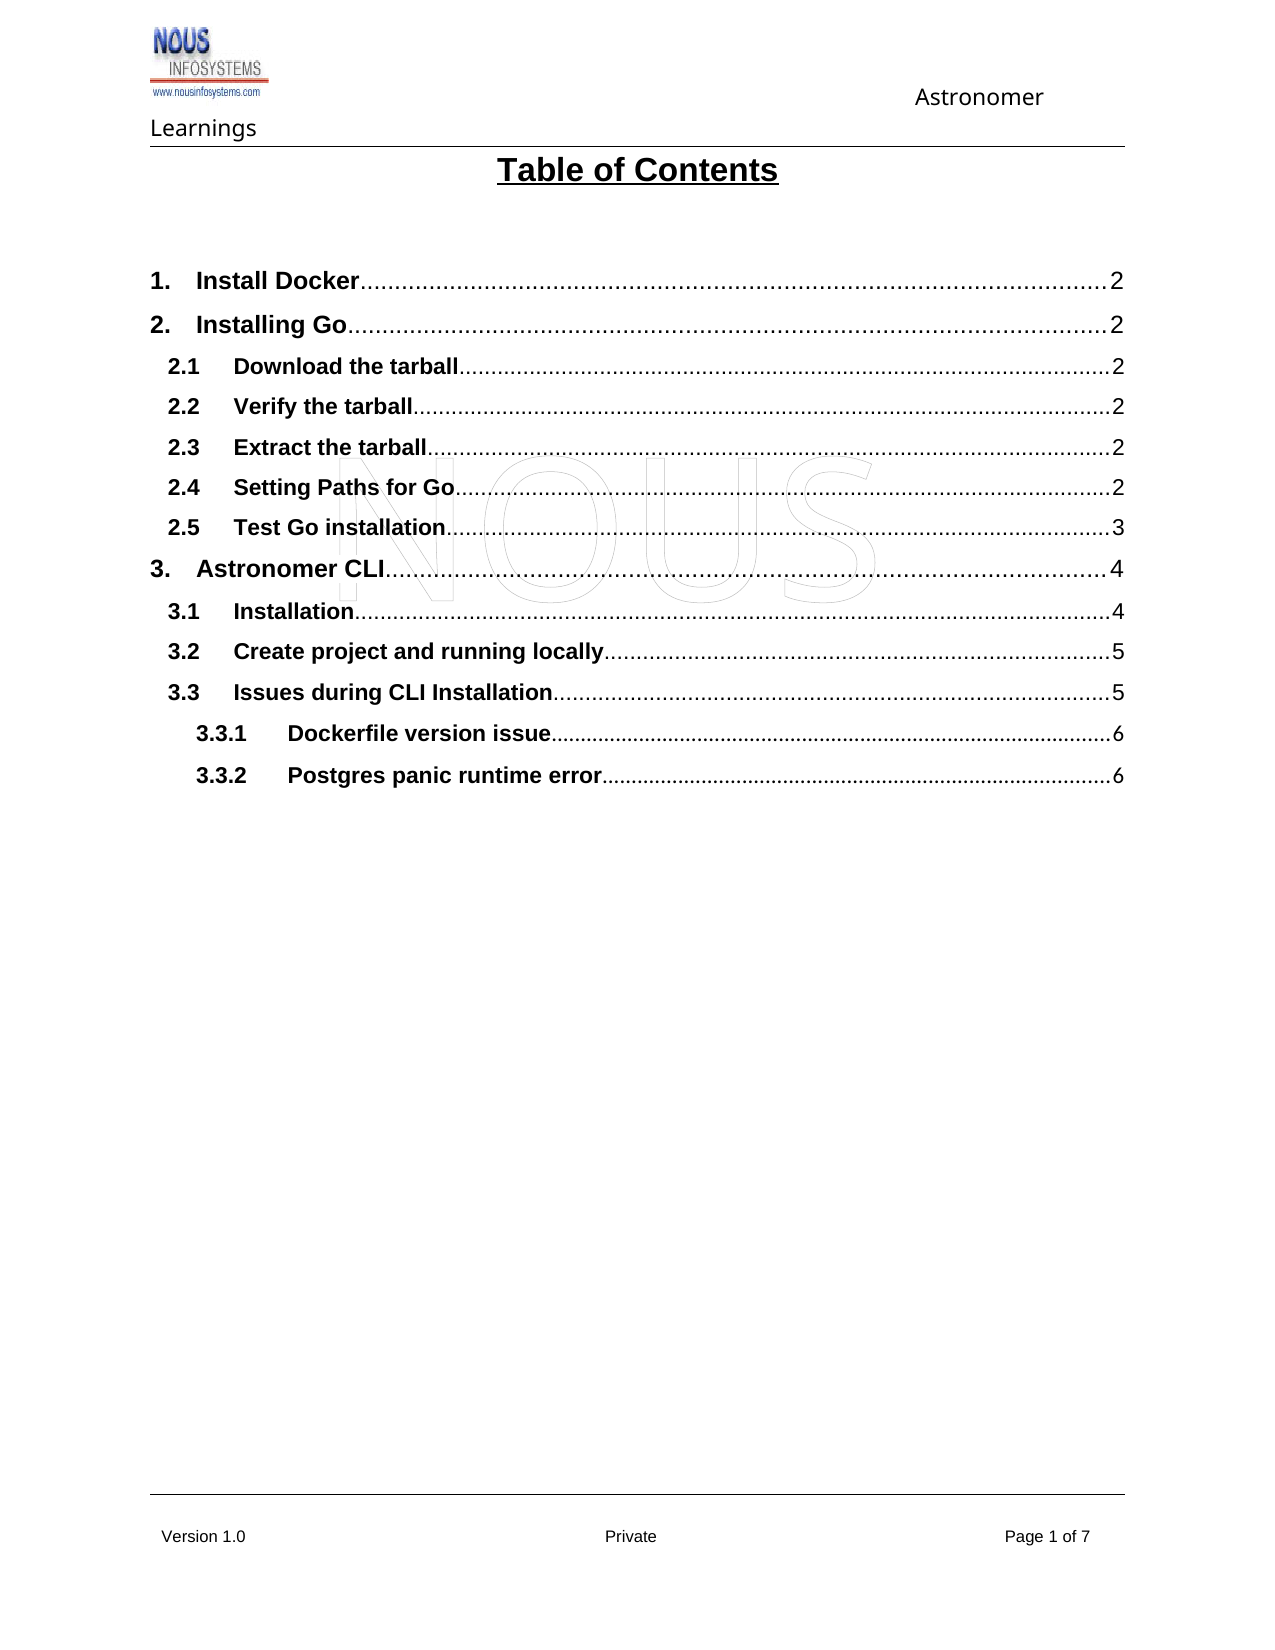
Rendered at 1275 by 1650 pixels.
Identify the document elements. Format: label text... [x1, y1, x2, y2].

text 2.2 Verify the tarball 2 [168, 393, 1125, 419]
text 2.3 Extract the tarball 2 [168, 433, 1125, 460]
text Table of Contents [150, 150, 1125, 188]
text 3.2 Create project and running locally 5 [168, 638, 1125, 664]
text 3.3.1 Dockerfile version issue 6 [196, 719, 1125, 747]
text 2. Installing Go 2 [150, 309, 1125, 338]
text 3.1 Installation 4 [168, 598, 1125, 624]
text 1. Install Docker 2 [150, 266, 1125, 295]
text 2.1 Download the tarball 2 [168, 353, 1125, 379]
text 3. Astronomer CLI 4 [150, 554, 1125, 583]
text 3.3.2 Postgres panic runtime error 6 [196, 761, 1125, 789]
text 2.4 Setting Paths for Go 2 [168, 474, 1125, 500]
text 3.3 Issues during CLI Installation 5 [168, 678, 1125, 705]
text 2.5 Test Go installation 3 [168, 514, 1125, 541]
picture [150, 15, 271, 106]
